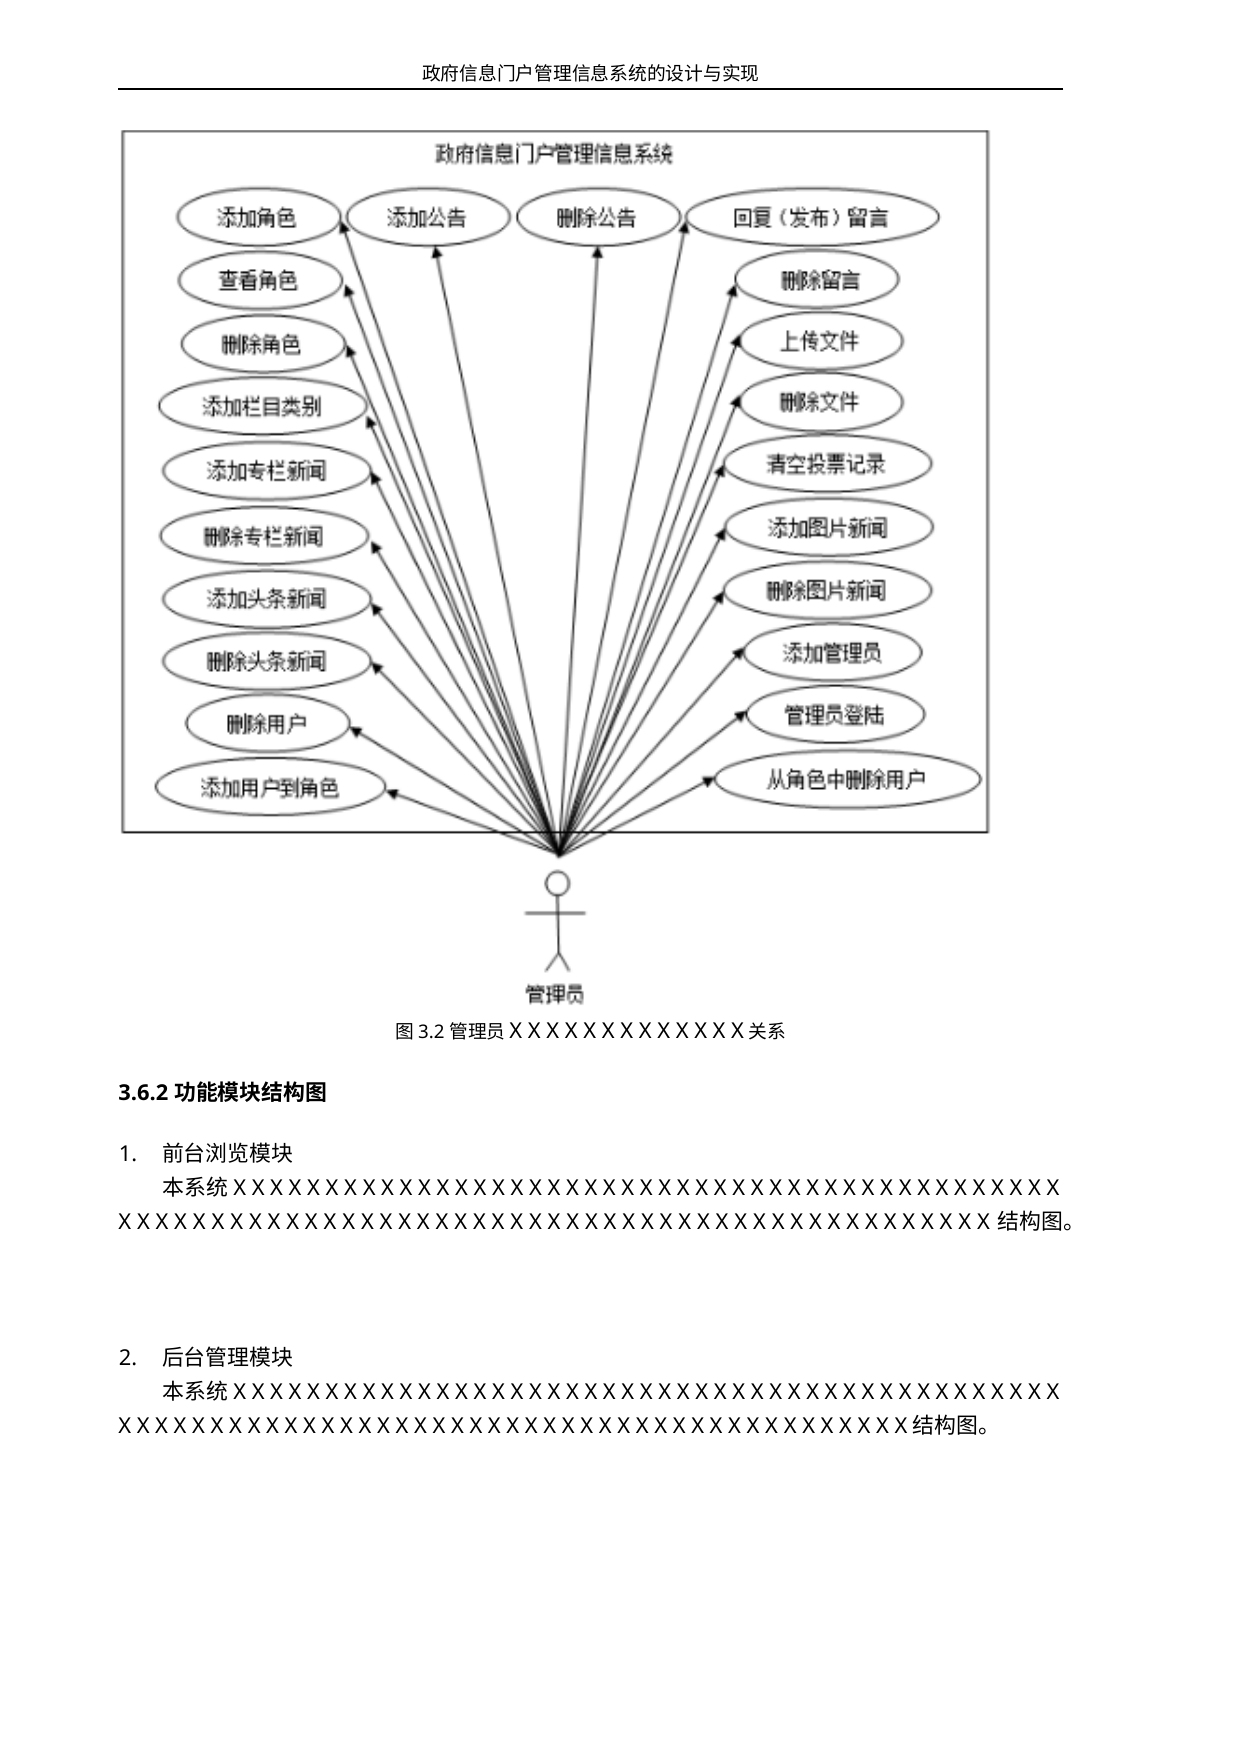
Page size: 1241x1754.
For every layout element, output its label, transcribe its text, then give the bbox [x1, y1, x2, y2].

subtitle 3.6.2 功能模块结构图 [118, 1074, 1063, 1108]
list 前台浏览模块 [118, 1135, 1063, 1169]
text 本系统 X X X X X X X X X X X X X X X X X X X X X X X X X X X X X X X X X X X X X X X X X X X X X X X X X X X X X X X X X X X X X X X X X X X X X X X X X X X X X X X X X X X X X X X X X X X X结构图。 [118, 1169, 1063, 1271]
picture [118, 130, 994, 1007]
text 本系统 X X X X X X X X X X X X X X X X X X X X X X X X X X X X X X X X X X X X X X X X X X X X X X X X X X X X X X X X X X X X X X X X X X X X X X X X X X X X X X X X X X X X X X X X结构图。 [118, 1373, 1063, 1441]
text 图3.2 管理员X X X X X X X X X X X X X关系 [118, 1013, 1063, 1047]
list 后台管理模块 [118, 1339, 1063, 1373]
